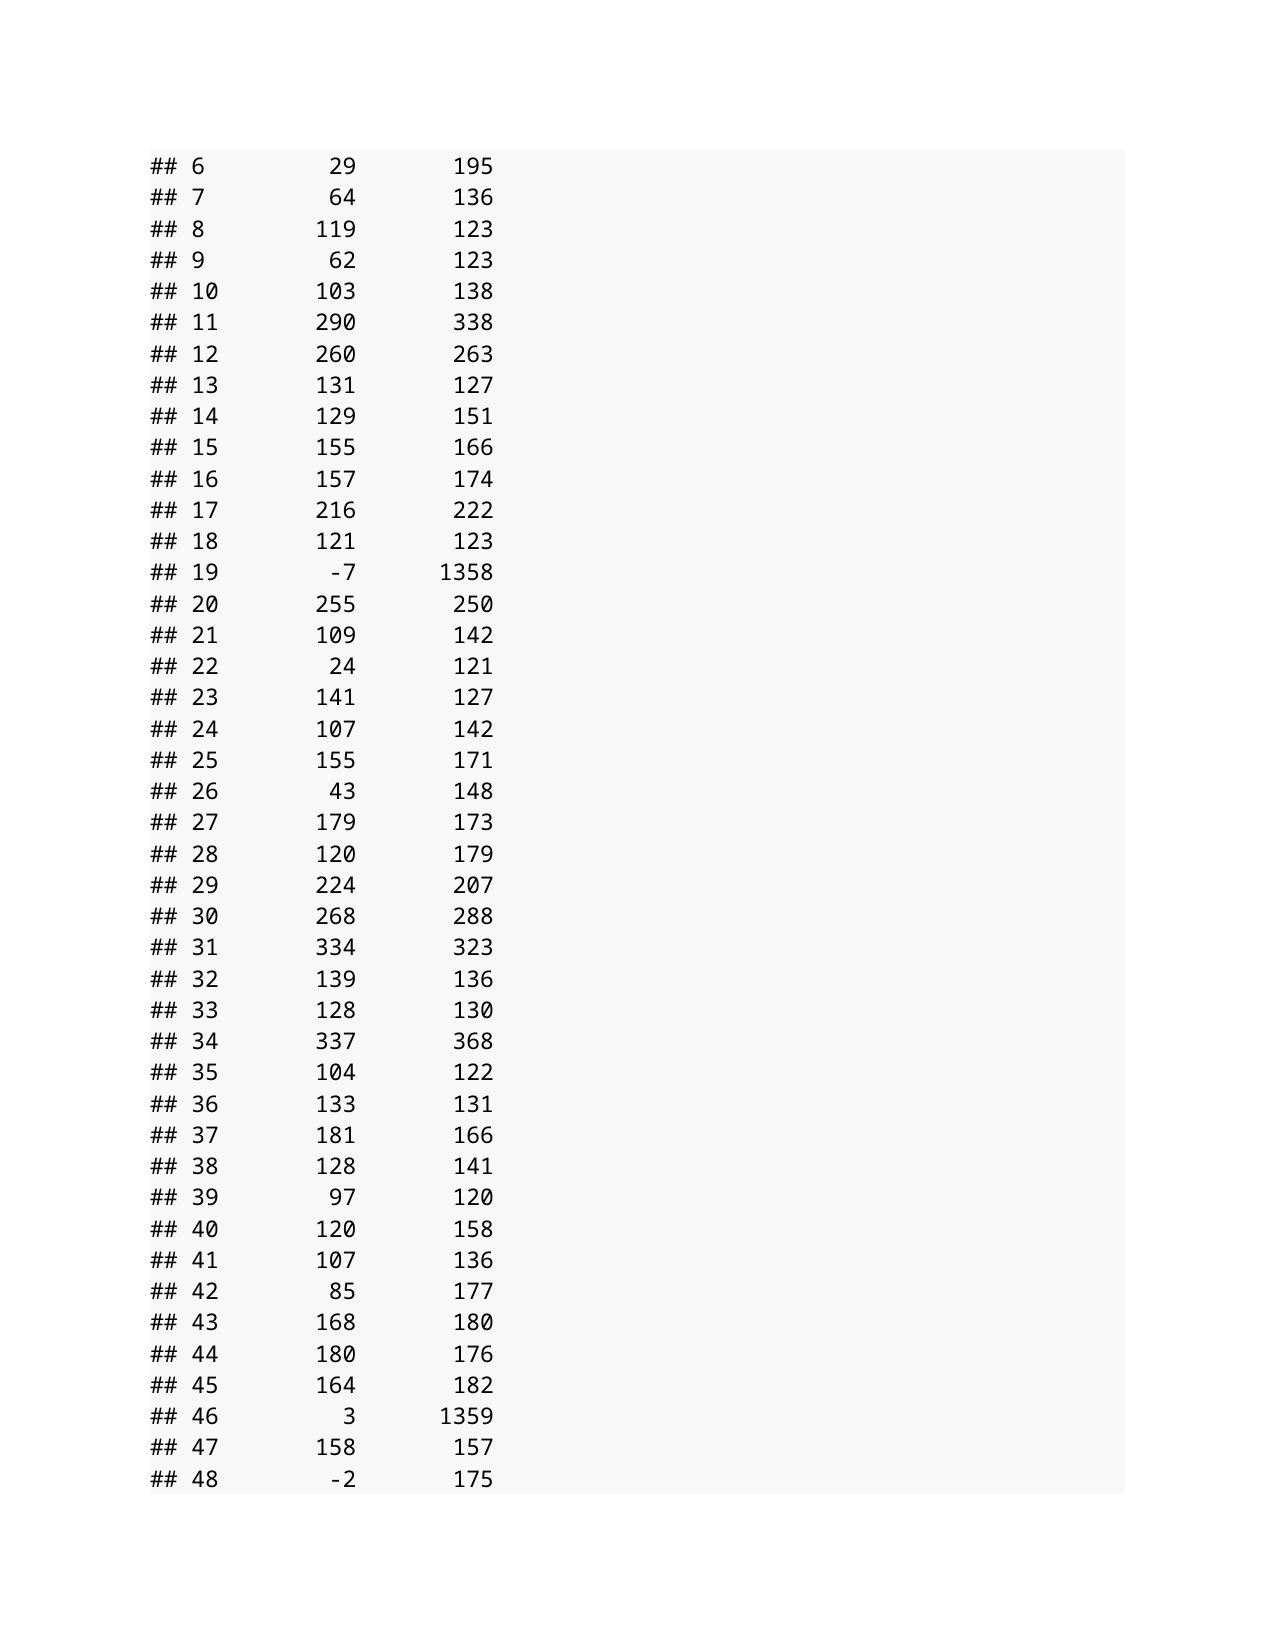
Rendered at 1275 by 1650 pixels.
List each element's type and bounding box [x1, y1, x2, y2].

text [150, 150, 1125, 1494]
